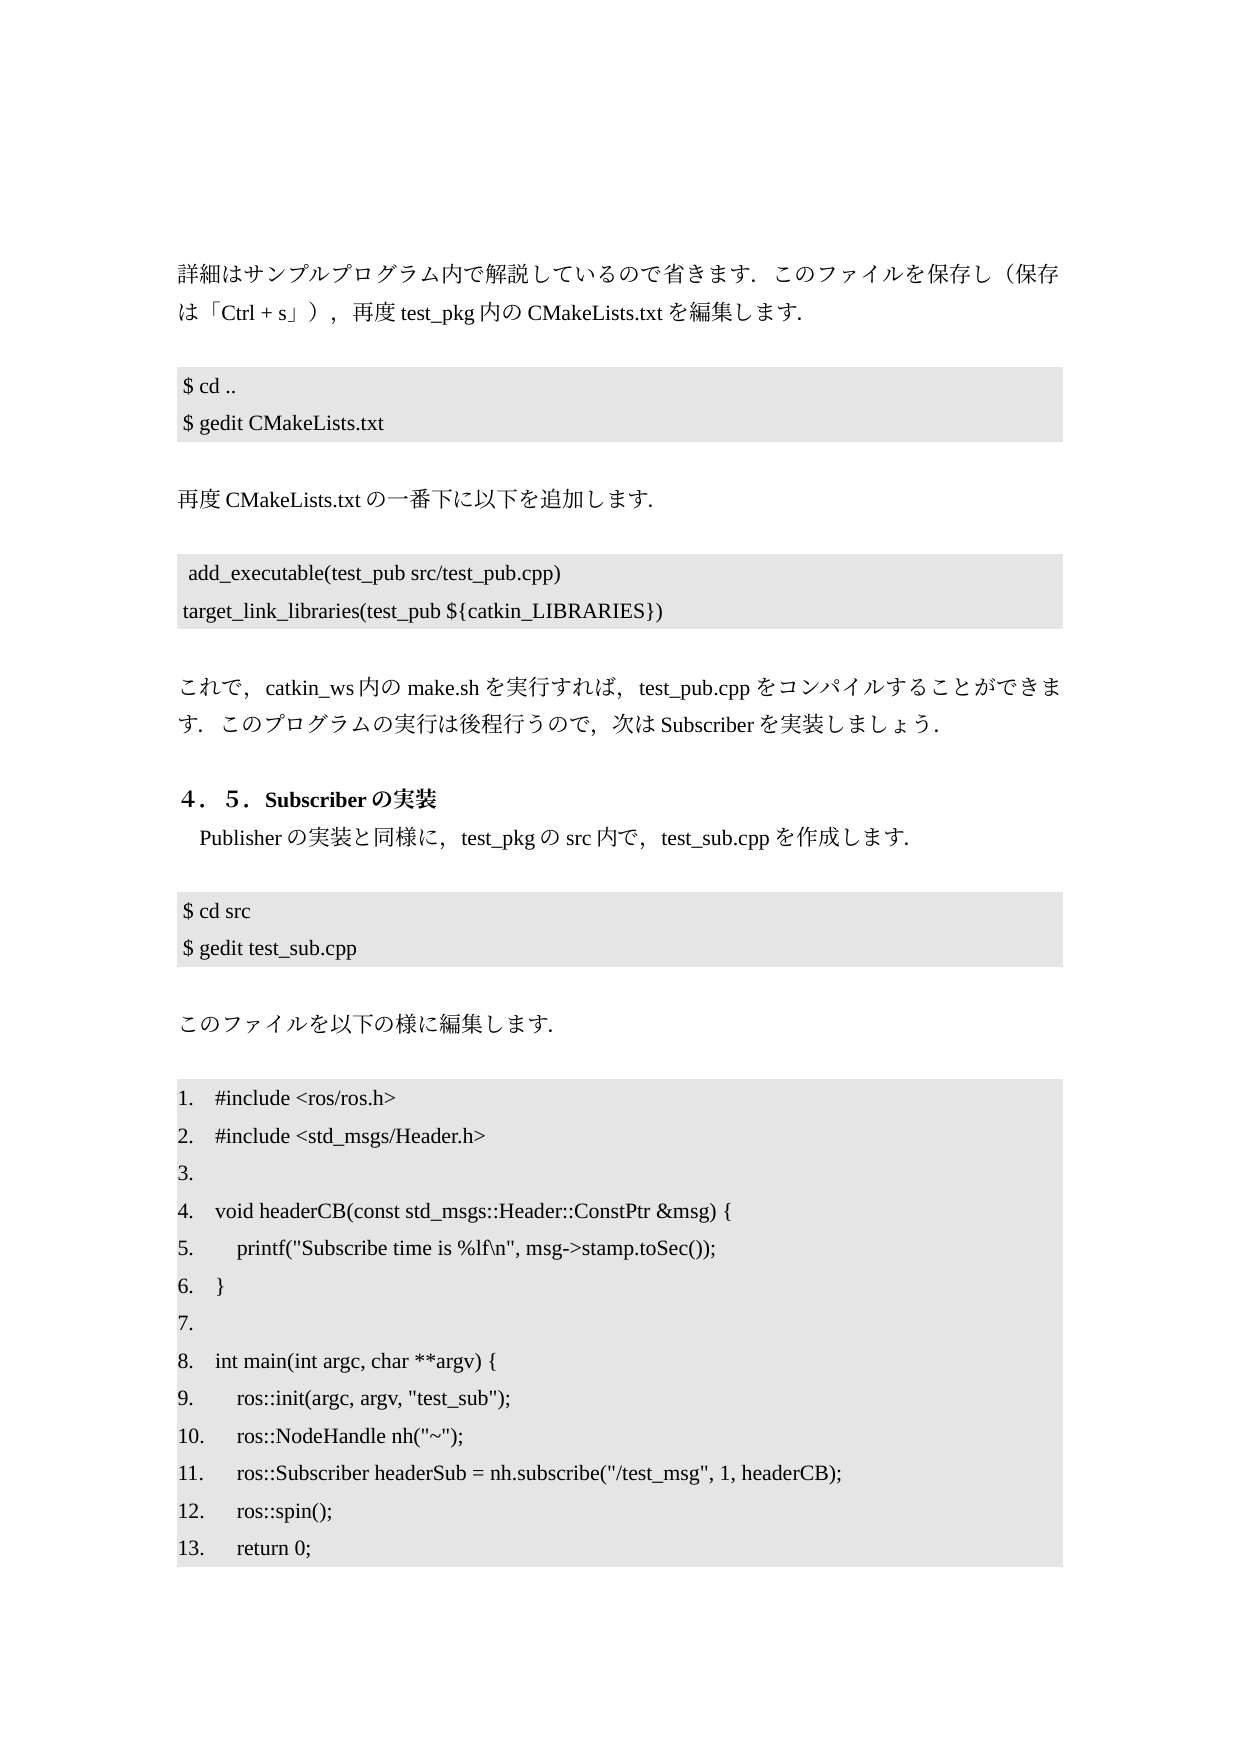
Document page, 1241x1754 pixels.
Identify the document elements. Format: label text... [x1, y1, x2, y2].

text これで，catkin_ws内のmake.shを実行すれば，test_pub.cppをコンパイルすることができます．このプログラムの実行は後程行うので，次はSubscriberを実装しましょう． [177, 667, 1063, 742]
list void headerCB(const std_msgs::Header::ConstPtr &msg) { [177, 1192, 1063, 1229]
list ros::Subscriber headerSub = nh.subscribe("/test_msg", 1, headerCB); [177, 1454, 1063, 1492]
list printf("Subscribe time is %lf\n", msg->stamp.toSec()); [177, 1229, 1063, 1267]
list ros::NodeHandle nh("~"); [177, 1417, 1063, 1454]
list #include <std_msgs/Header.h> [177, 1117, 1063, 1154]
text 詳細はサンプルプログラム内で解説しているので省きます．このファイルを保存し（保存は「Ctrl + s」），再度test_pkg内のCMakeLists.txtを編集します． [177, 254, 1063, 329]
text $ cd .. [177, 367, 1063, 404]
list } [177, 1267, 1063, 1304]
list int main(int argc, char **argv) { [177, 1342, 1063, 1379]
text ４．５．Subscriberの実装 [177, 779, 1063, 817]
text $ cd src [177, 892, 1063, 929]
text $ gedit test_sub.cpp [177, 929, 1063, 967]
text 再度CMakeLists.txtの一番下に以下を追加します． [177, 479, 1063, 517]
text Publisherの実装と同様に，test_pkgのsrc内で，test_sub.cppを作成します． [177, 817, 1063, 854]
text target_link_libraries(test_pub ${catkin_LIBRARIES}) [177, 592, 1063, 629]
text add_executable(test_pub src/test_pub.cpp) [177, 554, 1063, 592]
text このファイルを以下の様に編集します． [177, 1004, 1063, 1042]
list #include <ros/ros.h> [177, 1079, 1063, 1117]
text $ gedit CMakeLists.txt [177, 404, 1063, 442]
list ros::init(argc, argv, "test_sub"); [177, 1379, 1063, 1417]
list ros::spin(); [177, 1492, 1063, 1529]
list return 0; [177, 1529, 1063, 1567]
